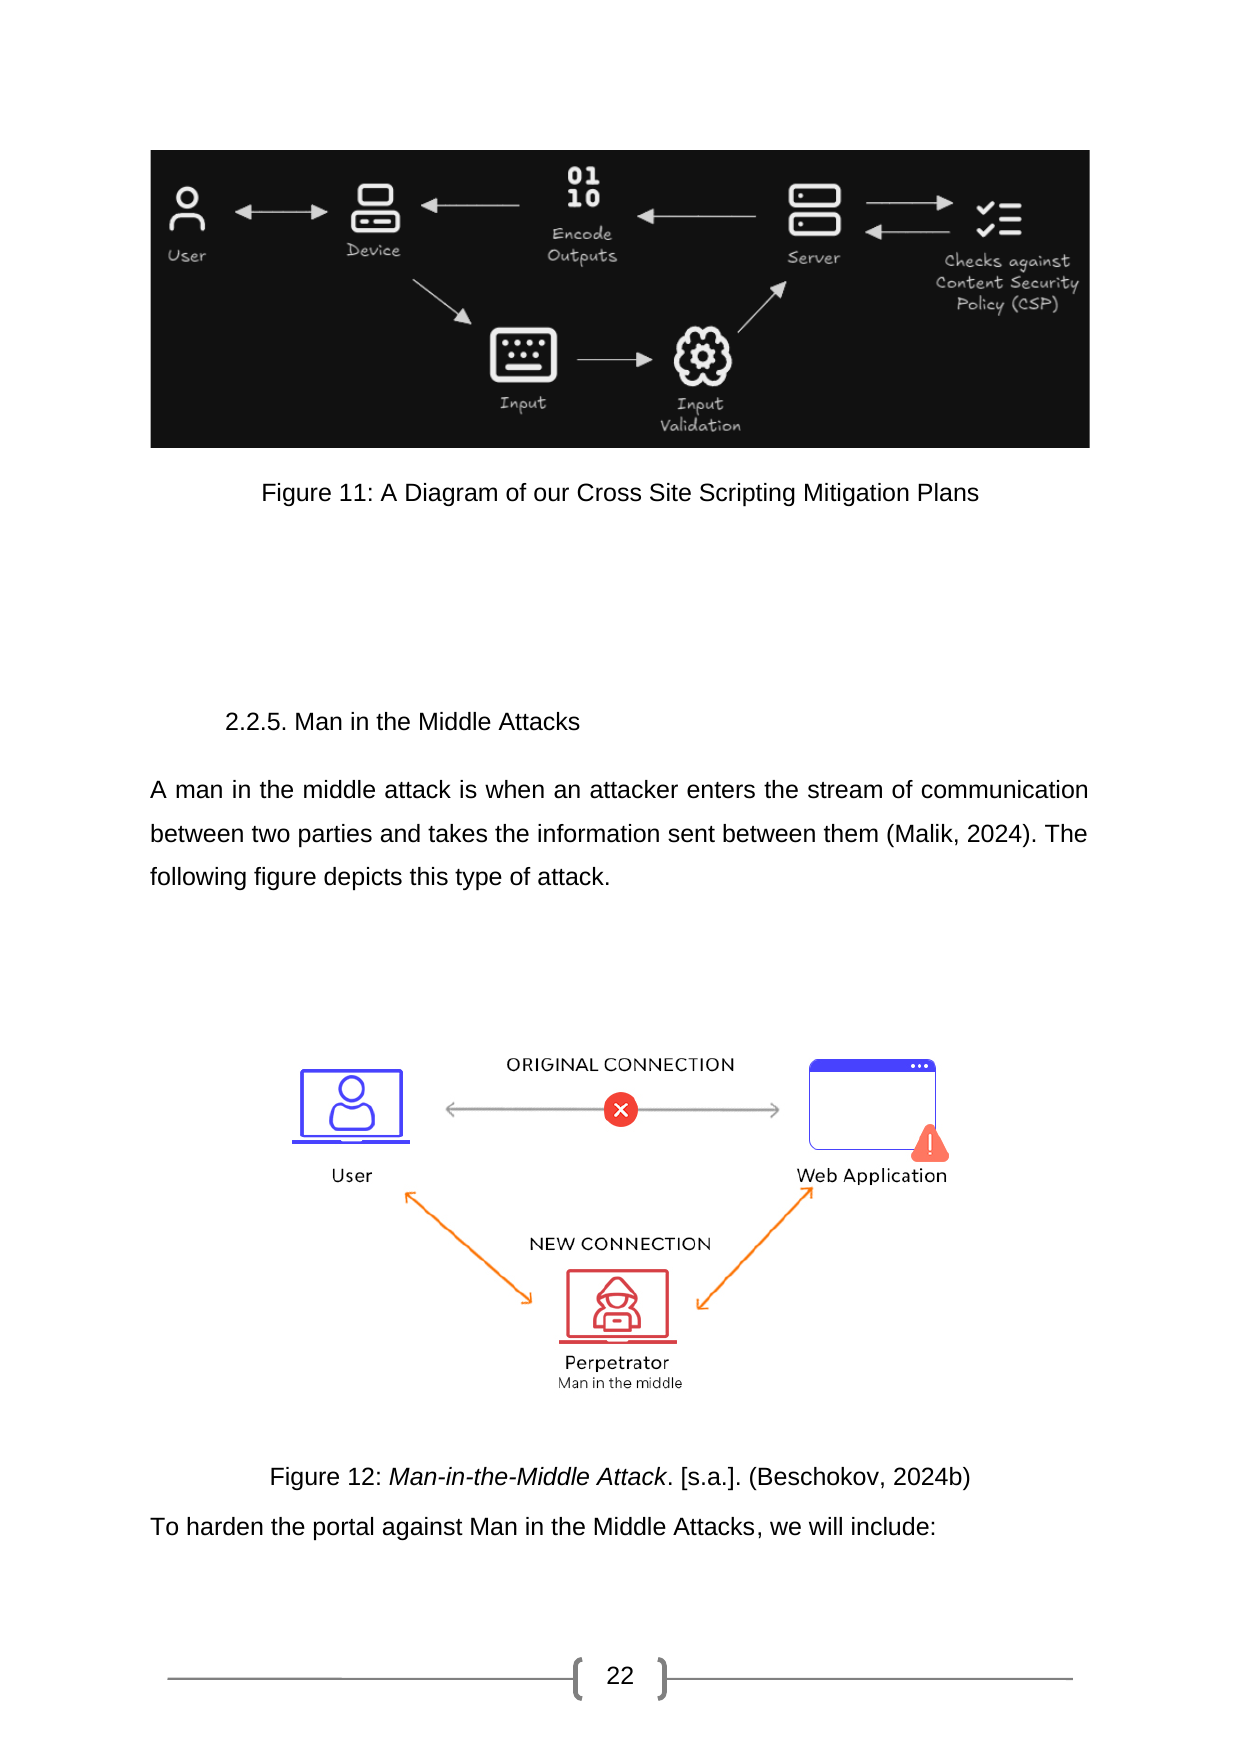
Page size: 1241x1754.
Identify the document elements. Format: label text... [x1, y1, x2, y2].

text A man in the middle attack is when an attacker enters the stream of communication between two parties and takes the information sent between them (Malik, 2024). The following figure depicts this type of attack. [150, 776, 1090, 891]
text Figure 12: Man-in-the-Middle Attack. [s.a.]. (Beschokov, 2024b) [150, 1462, 1090, 1491]
text Figure 11: A Diagram of our Cross Site Scripting Mitigation Plans [150, 478, 1090, 507]
picture [150, 150, 1090, 448]
text To harden the portal against Man in the Middle Attacks, we will include: [150, 1512, 1090, 1541]
picture [245, 981, 995, 1432]
subtitle 2.2.5. Man in the Middle Attacks [150, 707, 1090, 736]
